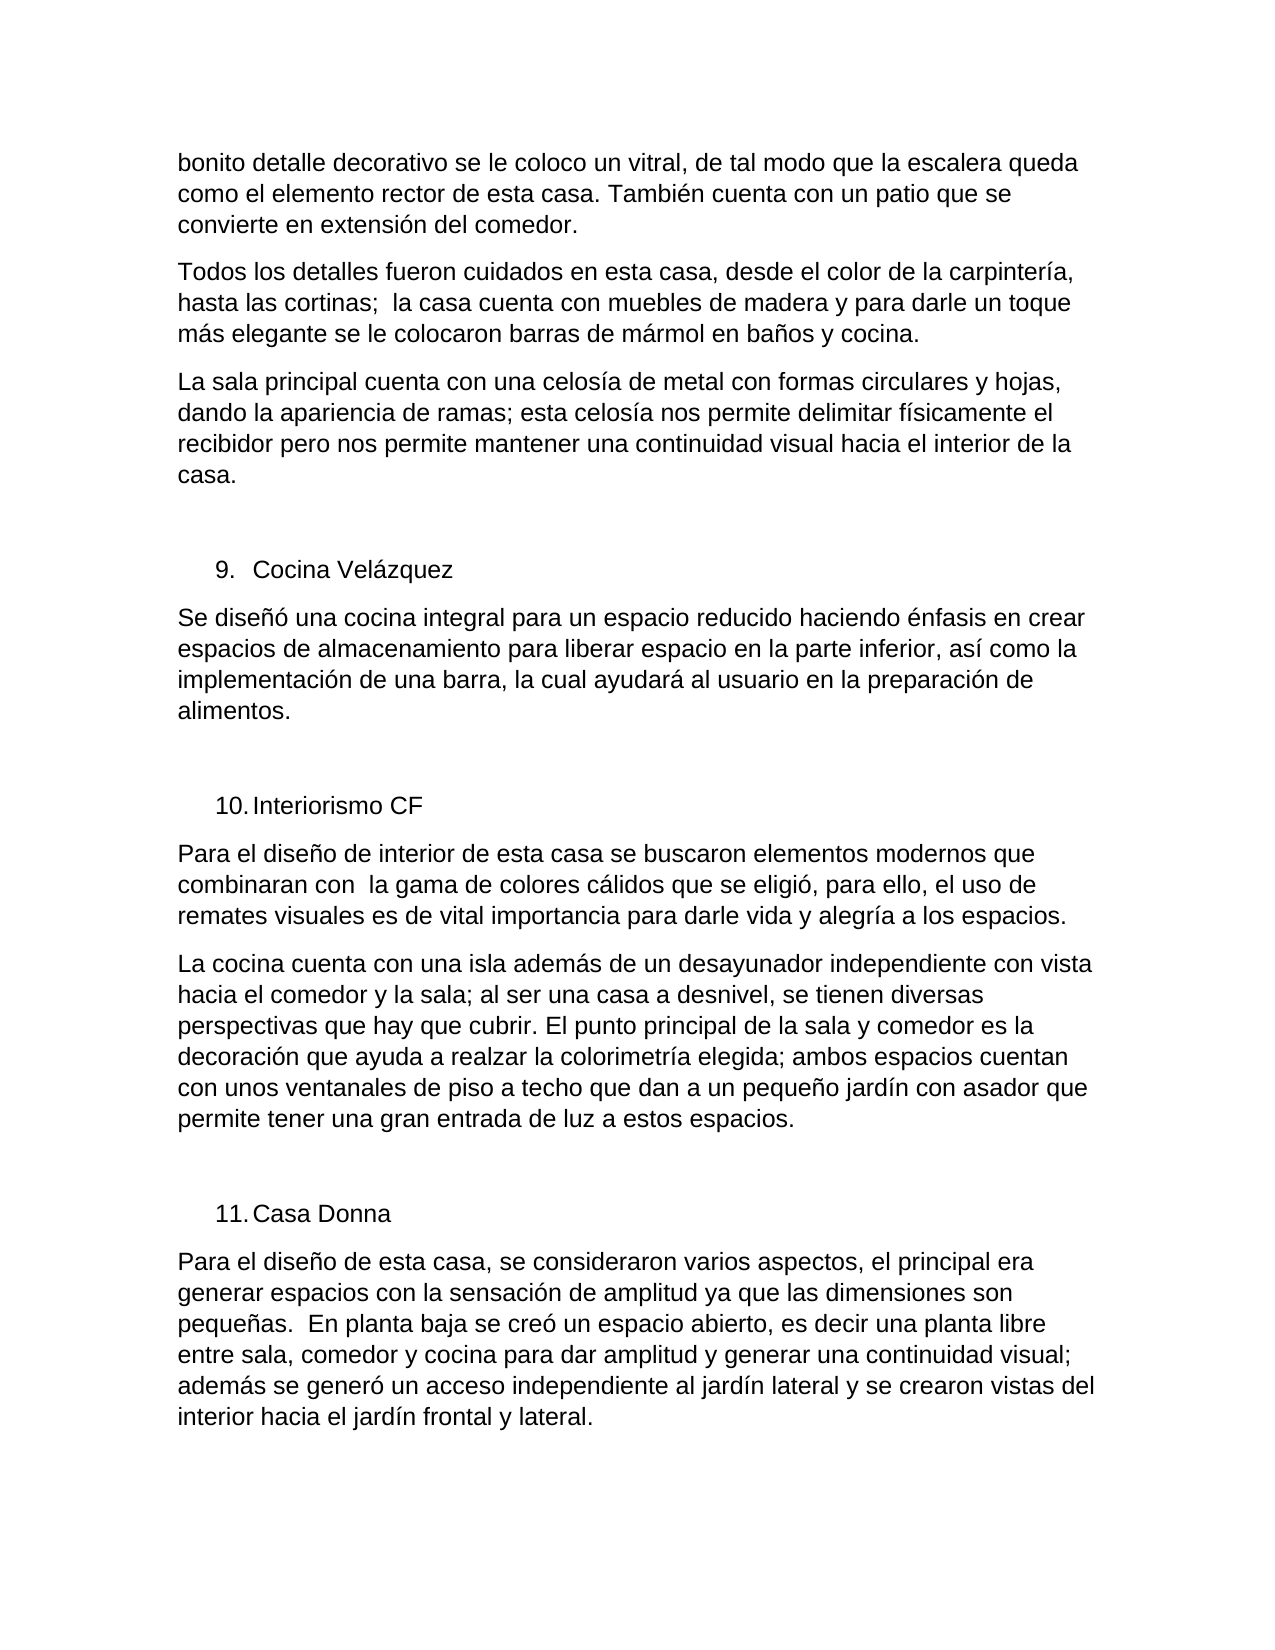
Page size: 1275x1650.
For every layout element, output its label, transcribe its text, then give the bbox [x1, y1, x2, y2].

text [177, 148, 1098, 238]
list Cocina Velázquez [215, 555, 1098, 584]
text Para el diseño de esta casa, se consideraron varios aspectos, el principal era generar espacios con la sensación de amplitud ya que las dimensiones son pequeñas. En planta baja se creó un espacio abierto, es decir una planta libre entre sala, comedor y cocina para dar amplitud y generar una continuidad visual; además se generó un acceso independiente al jardín lateral y se crearon vistas del interior hacia el jardín frontal y lateral. [177, 1247, 1098, 1431]
text La cocina cuenta con una isla además de un desayunador independiente con vista hacia el comedor y la sala; al ser una casa a desnivel, se tienen diversas perspectivas que hay que cubrir. El punto principal de la sala y comedor es la decoración que ayuda a realzar la colorimetría elegida; ambos espacios cuentan con unos ventanales de piso a techo que dan a un pequeño jardín con asador que permite tener una gran entrada de luz a estos espacios. [177, 949, 1098, 1133]
text Se diseñó una cocina integral para un espacio reducido haciendo énfasis en crear espacios de almacenamiento para liberar espacio en la parte inferior, así como la implementación de una barra, la cual ayudará al usuario en la preparación de alimentos. [177, 603, 1098, 724]
text La sala principal cuenta con una celosía de metal con formas circulares y hojas, dando la apariencia de ramas; esta celosía nos permite delimitar físicamente el recibidor pero nos permite mantener una continuidad visual hacia el interior de la casa. [177, 367, 1098, 489]
text Para el diseño de interior de esta casa se buscaron elementos modernos que combinaran con la gama de colores cálidos que se eligió, para ello, el uso de remates visuales es de vital importancia para darle vida y alegría a los espacios. [177, 839, 1098, 930]
list Casa Donna [215, 1199, 1098, 1228]
text Todos los detalles fueron cuidados en esta casa, desde el color de la carpintería, hasta las cortinas; la casa cuenta con muebles de madera y para darle un toque más elegante se le colocaron barras de mármol en baños y cocina. [177, 257, 1098, 348]
list Interiorismo CF [215, 791, 1098, 820]
